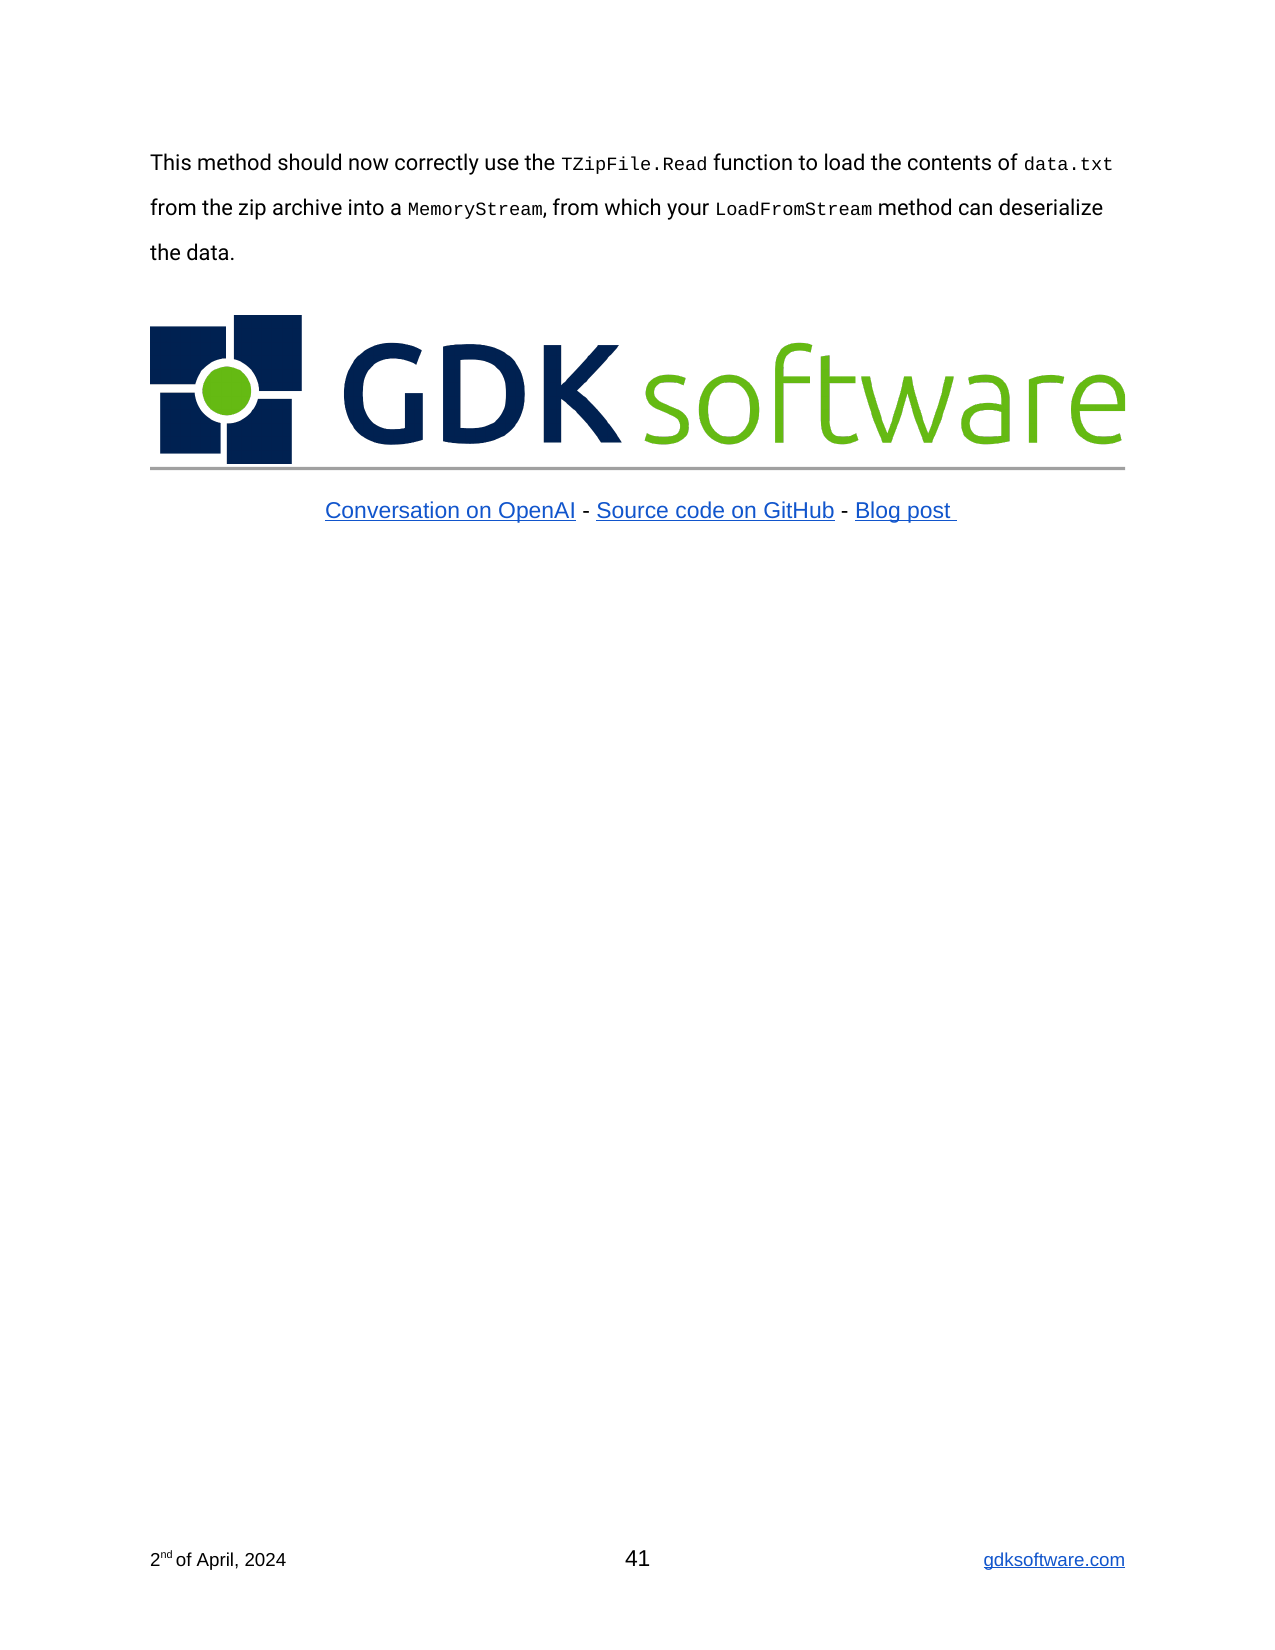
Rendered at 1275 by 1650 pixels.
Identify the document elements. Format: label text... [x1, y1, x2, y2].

text Conversation on OpenAI - Source code on GitHub - Blog post [150, 497, 1125, 523]
text This method should now correctly use the TZipFile.Read function to load the contents of data.txt from the zip archive into a MemoryStream, from which your LoadFromStream method can deserialize the data. [150, 150, 1125, 266]
picture [150, 315, 1125, 464]
